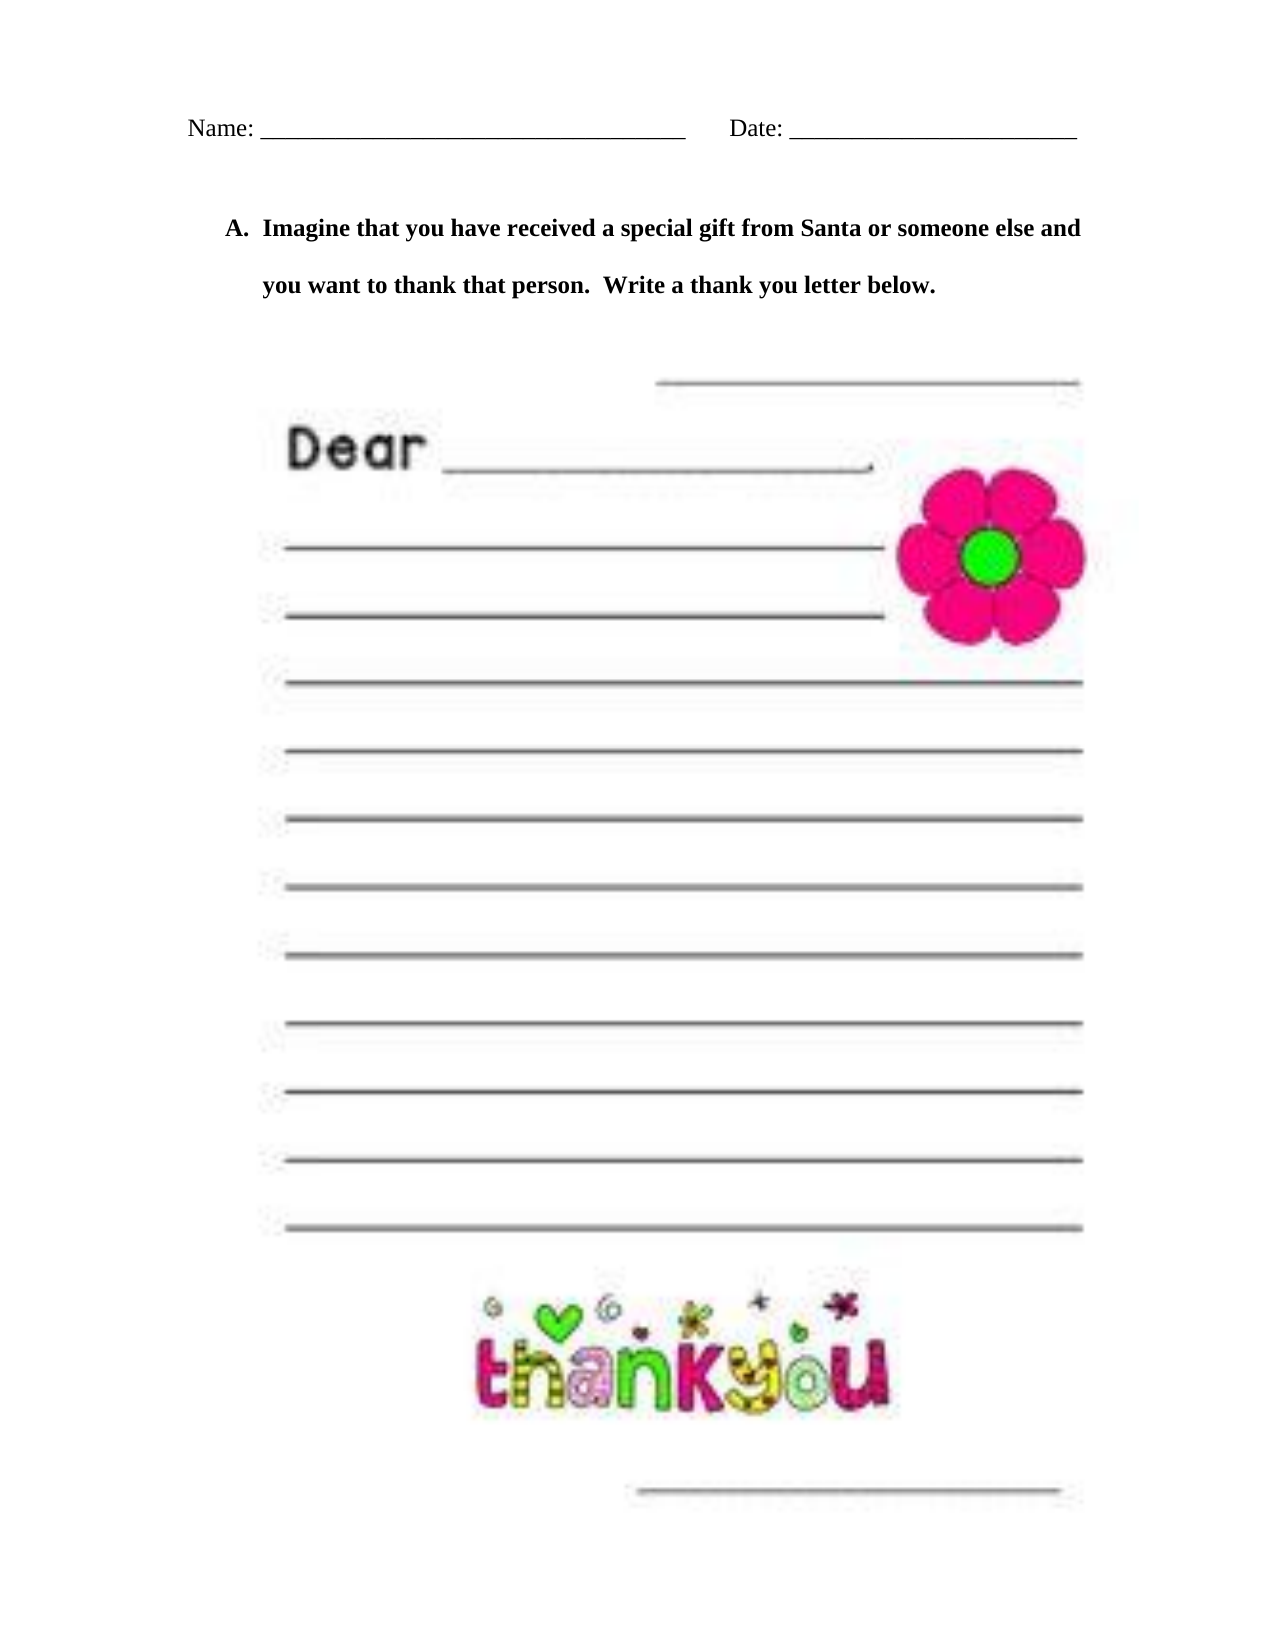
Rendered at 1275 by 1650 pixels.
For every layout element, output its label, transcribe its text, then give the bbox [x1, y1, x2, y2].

picture [243, 330, 1139, 1521]
list Imagine that you have received a special gift from Santa or someone else and you want to thank that person. Write a thank you letter below. [225, 213, 1106, 299]
text Name: __________________________________ Date: _______________________ [187, 113, 1106, 142]
